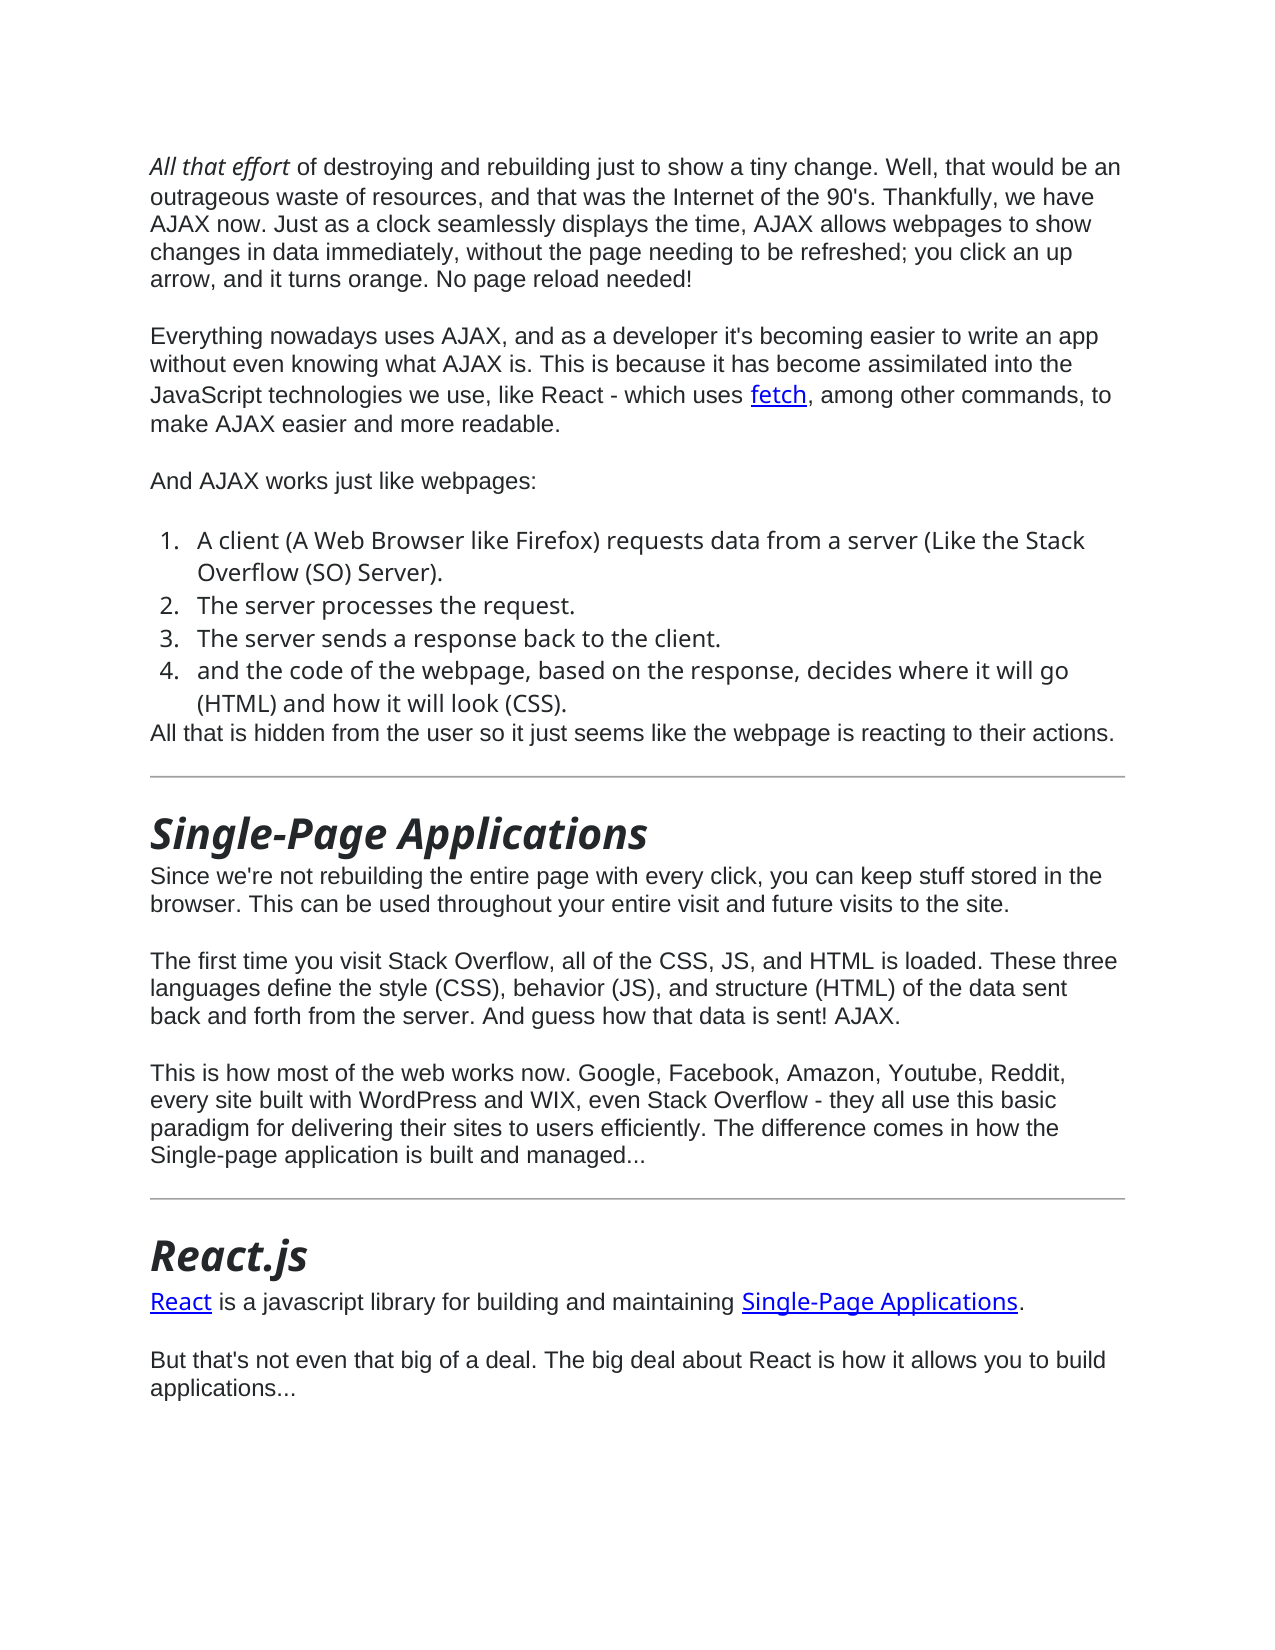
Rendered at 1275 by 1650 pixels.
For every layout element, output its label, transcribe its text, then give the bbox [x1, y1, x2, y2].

text But that's not even that big of a deal. The big deal about React is how it allows you to build applications... [150, 1346, 1125, 1401]
text All that effort of destroying and rebuilding just to show a tiny change. Well, that would be an outrageous waste of resources, and that was the Internet of the 90's. Thankfully, we have AJAX now. Just as a clock seamlessly displays the time, AJAX allows webpages to show changes in data immediately, without the page needing to be refreshed; you click an up arrow, and it turns orange. No page reload needed! [150, 150, 1125, 293]
text This is how most of the web works now. Google, Facebook, Amazon, Youtube, Reddit, every site built with WordPress and WIX, even Stack Overflow - they all use this basic paradigm for delivering their sites to users efficiently. The difference comes in how the Single-page application is built and managed... [150, 1058, 1125, 1169]
text All that is hidden from the user so it just seems like the webpage is reacting to their actions. [150, 719, 1125, 747]
text React.js [150, 1226, 1125, 1284]
text Single-Page Applications [150, 804, 1125, 862]
list A client (A Web Browser like Firefox) requests data from a server (Like the Stack Overflow (SO) Server). [159, 523, 1125, 589]
list The server processes the request. [159, 589, 1125, 621]
text Since we're not rebuilding the entire page with every click, you can keep stuff stored in the browser. This can be used throughout your entire visit and future visits to the site. [150, 862, 1125, 917]
text The first time you visit Stack Overflow, all of the CSS, JS, and HTML is loaded. These three languages define the style (CSS), behavior (JS), and structure (HTML) of the data sent back and forth from the server. And guess how that data is sent! AJAX. [150, 947, 1125, 1029]
list The server sends a response back to the client. [159, 621, 1125, 654]
list and the code of the webpage, based on the response, decides where it will go (HTML) and how it will look (CSS). [159, 654, 1125, 719]
text Everything nowadays uses AJAX, and as a developer it's becoming easier to write an app without even knowing what AJAX is. This is because it has become assimilated into the JavaScript technologies we use, like React - which uses fetch, among other commands, to make AJAX easier and more readable. [150, 322, 1125, 438]
text React is a javascript library for building and maintaining Single-Page Applications. [150, 1284, 1125, 1317]
text And AJAX works just like webpages: [150, 467, 1125, 494]
